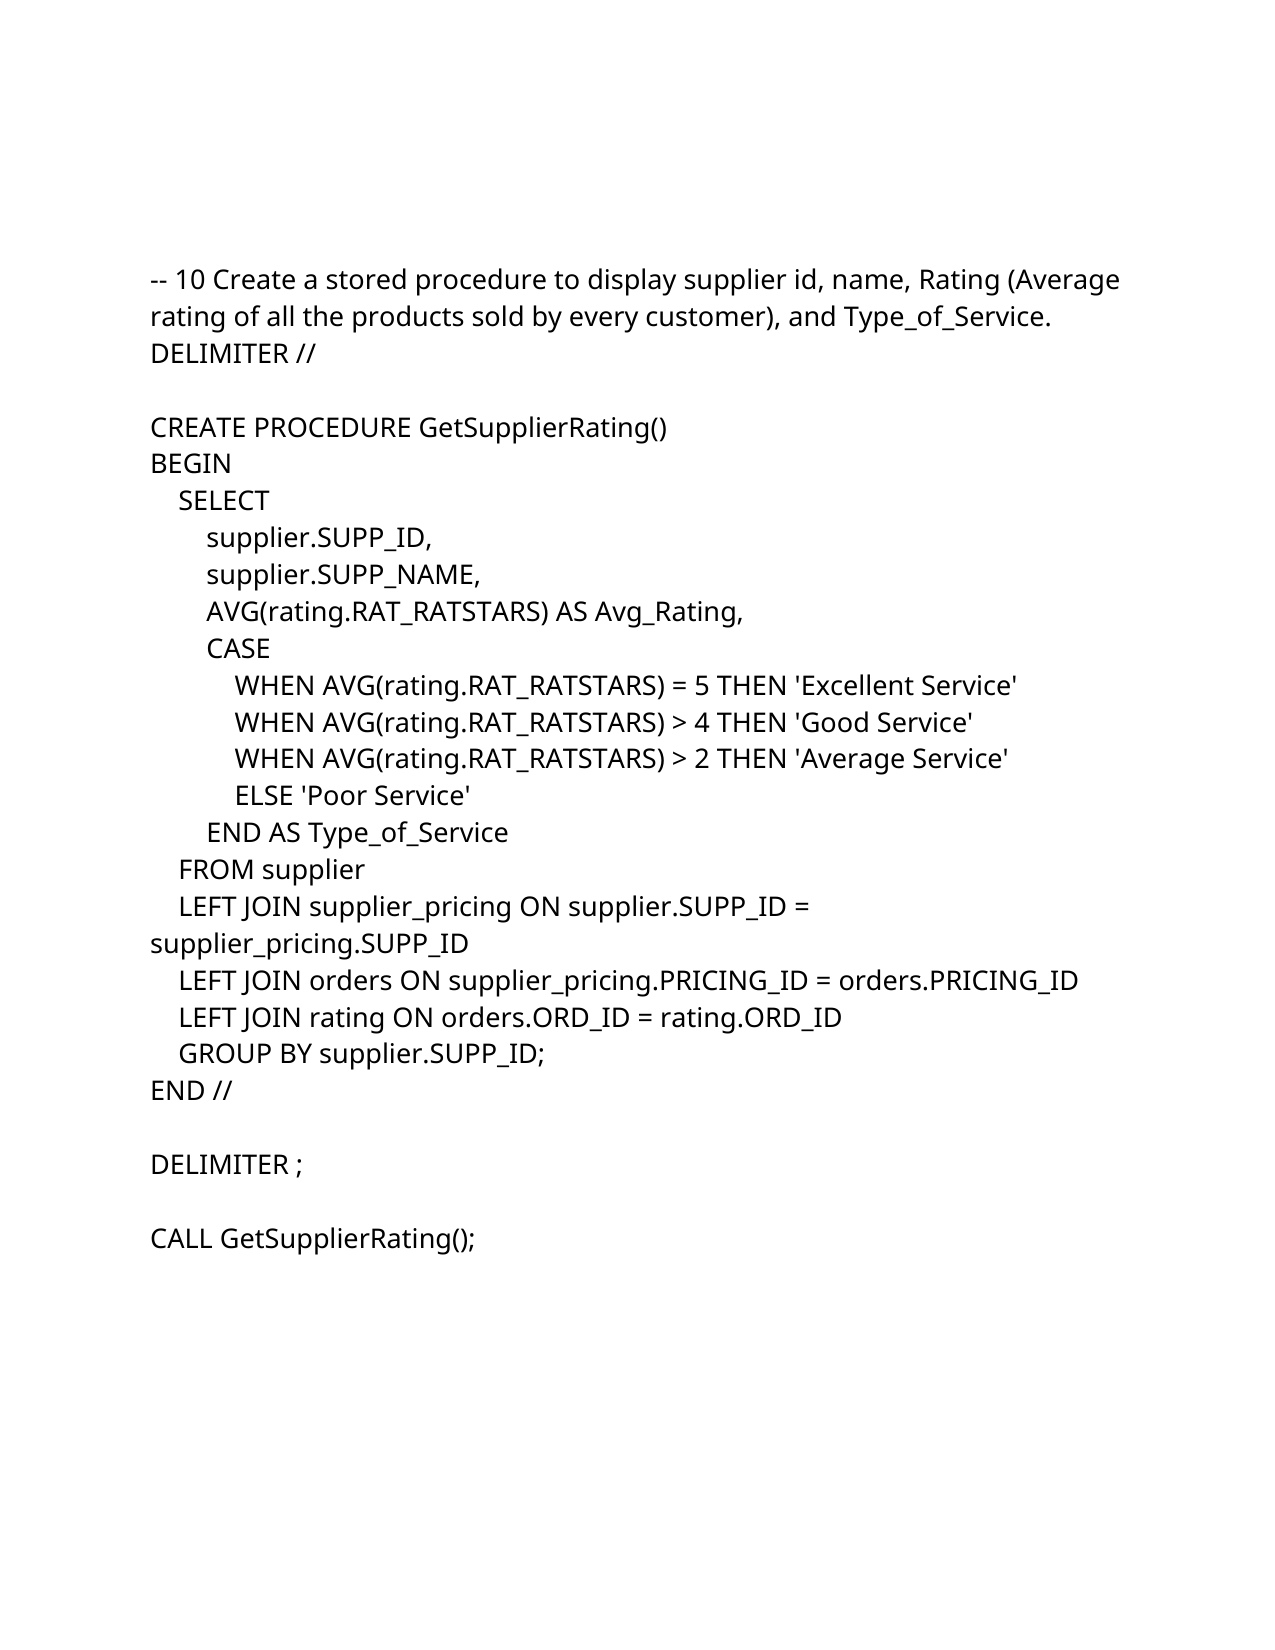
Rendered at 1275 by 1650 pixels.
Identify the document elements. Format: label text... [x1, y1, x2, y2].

text CREATE PROCEDURE GetSupplierRating() [150, 408, 1125, 445]
text LEFT JOIN orders ON supplier_pricing.PRICING_ID = orders.PRICING_ID [150, 961, 1125, 998]
text supplier.SUPP_NAME, [150, 556, 1125, 592]
text CALL GetSupplierRating(); [150, 1219, 1125, 1256]
text WHEN AVG(rating.RAT_RATSTARS) > 4 THEN 'Good Service' [150, 703, 1125, 740]
text AVG(rating.RAT_RATSTARS) AS Avg_Rating, [150, 592, 1125, 629]
text END AS Type_of_Service [150, 814, 1125, 851]
text FROM supplier [150, 851, 1125, 887]
text SELECT [150, 482, 1125, 519]
text END // [150, 1072, 1125, 1109]
text -- 10 Create a stored procedure to display supplier id, name, Rating (Average rating of all the products sold by every customer), and Type_of_Service. [150, 261, 1125, 334]
text DELIMITER ; [150, 1146, 1125, 1182]
text DELIMITER // [150, 334, 1125, 371]
text supplier.SUPP_ID, [150, 519, 1125, 556]
text LEFT JOIN supplier_pricing ON supplier.SUPP_ID = supplier_pricing.SUPP_ID [150, 887, 1125, 961]
text LEFT JOIN rating ON orders.ORD_ID = rating.ORD_ID [150, 998, 1125, 1035]
text WHEN AVG(rating.RAT_RATSTARS) > 2 THEN 'Average Service' [150, 740, 1125, 777]
text WHEN AVG(rating.RAT_RATSTARS) = 5 THEN 'Excellent Service' [150, 666, 1125, 703]
text GROUP BY supplier.SUPP_ID; [150, 1035, 1125, 1072]
text ELSE 'Poor Service' [150, 777, 1125, 814]
text CASE [150, 629, 1125, 666]
text BEGIN [150, 445, 1125, 482]
